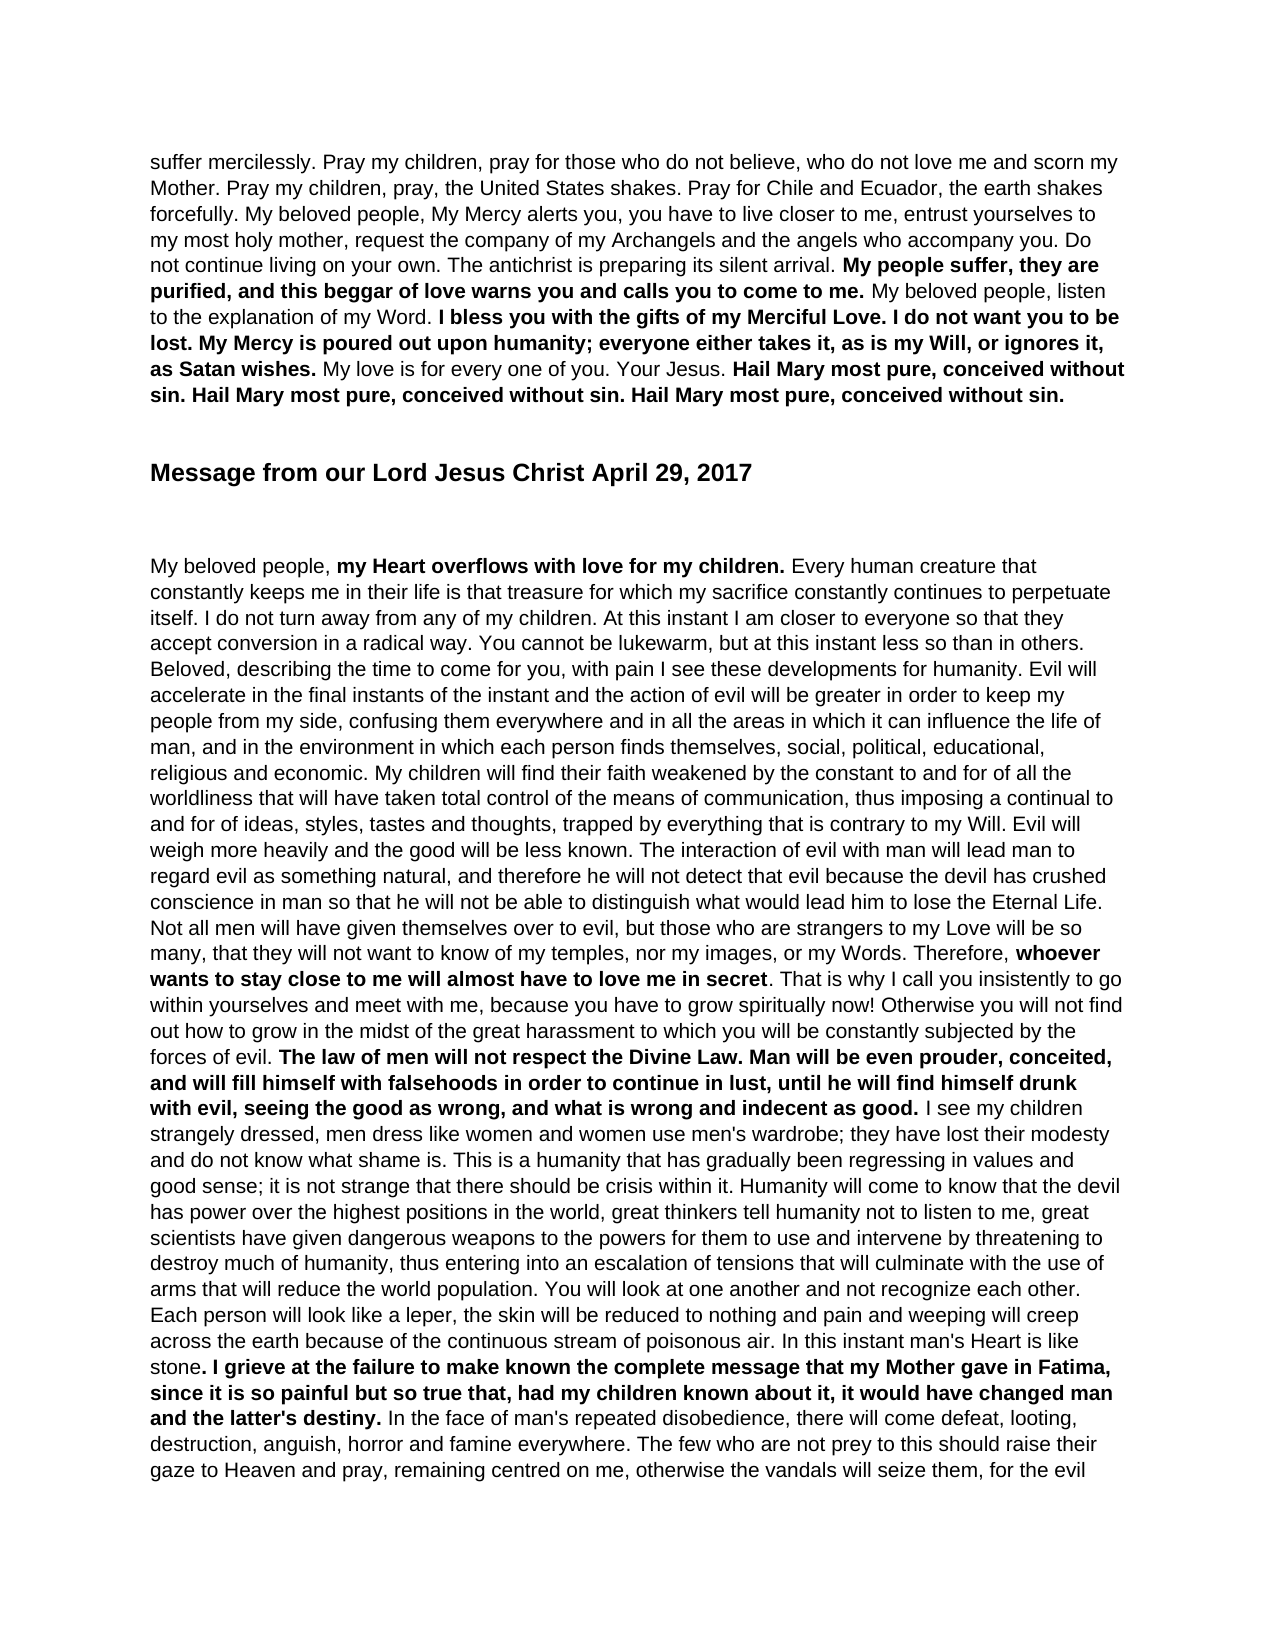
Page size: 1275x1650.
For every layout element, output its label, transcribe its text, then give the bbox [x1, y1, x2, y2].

text Message from our Lord Jesus Christ April 29, 2017 [150, 458, 1125, 487]
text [150, 554, 1125, 1482]
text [150, 150, 1125, 406]
